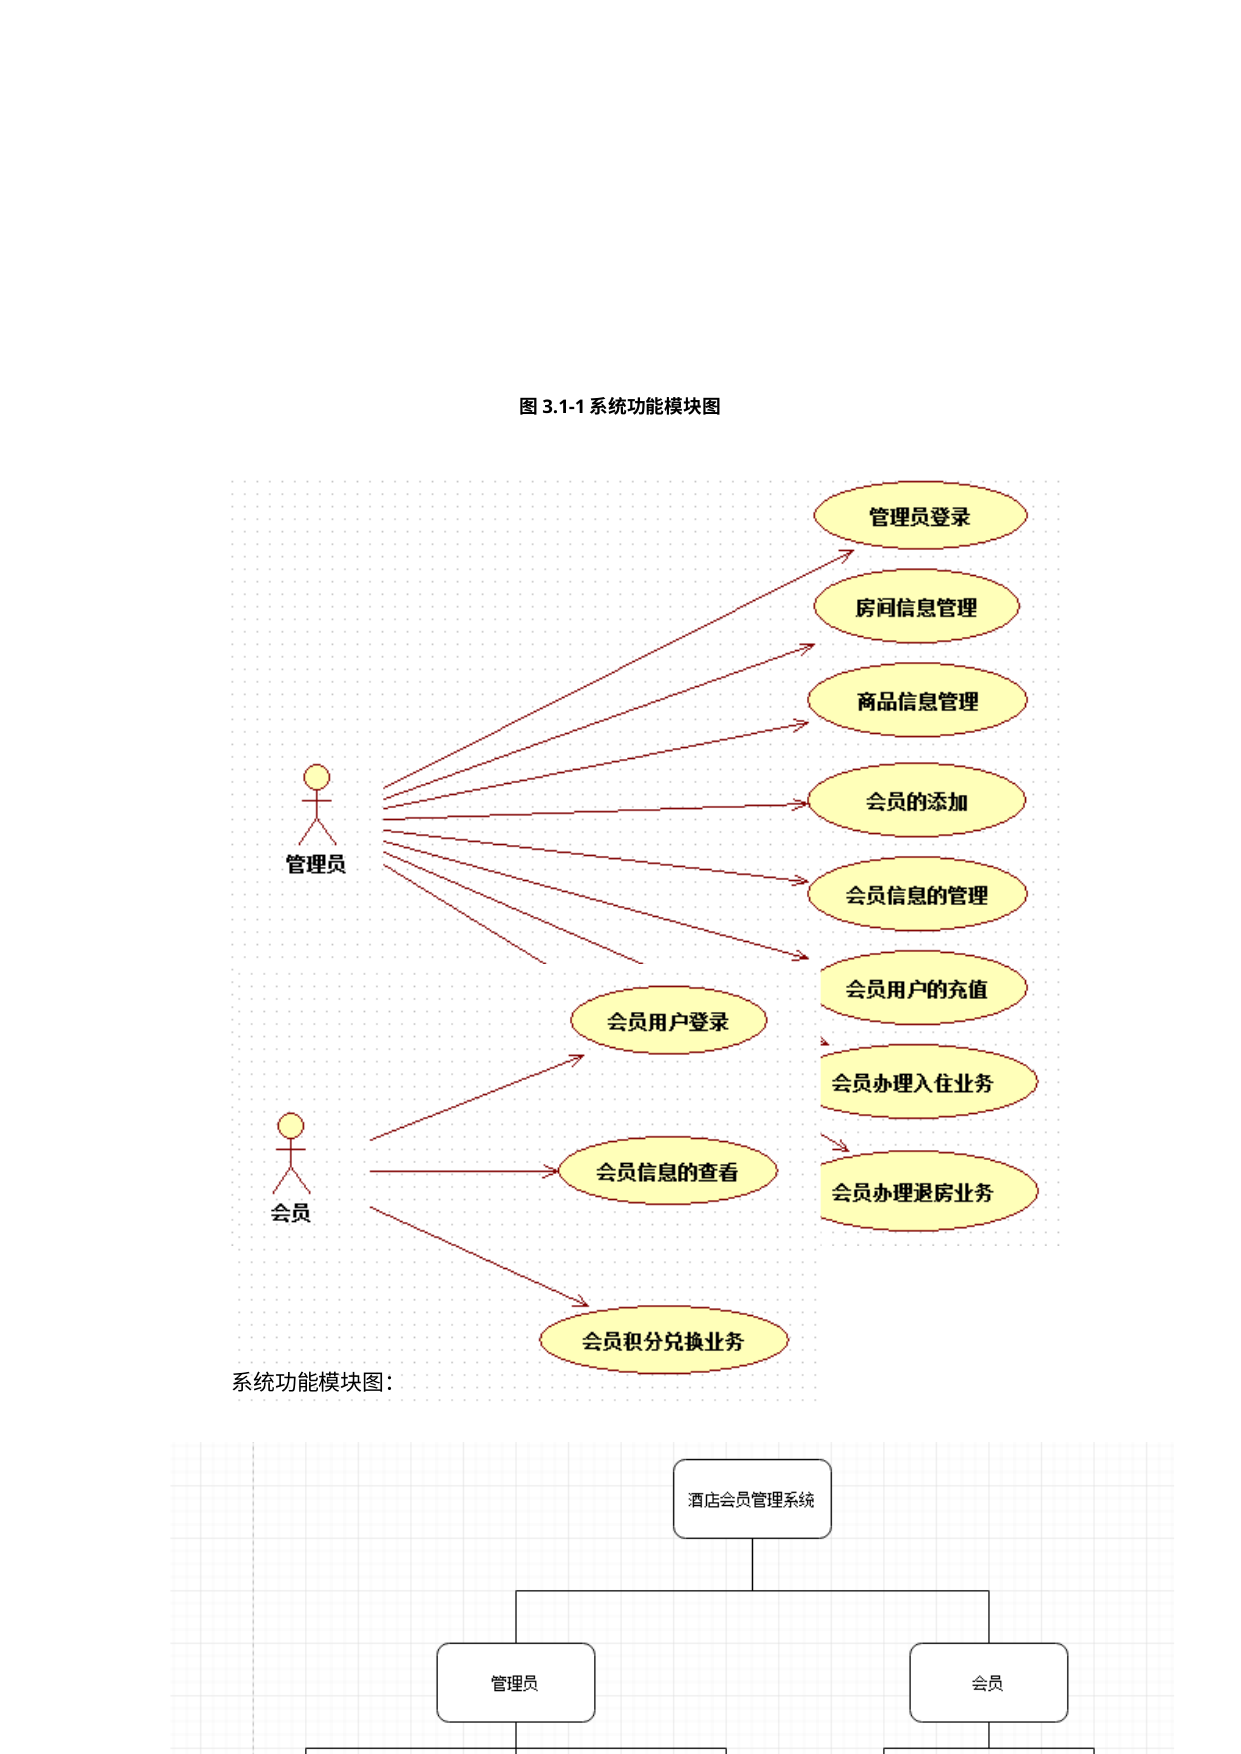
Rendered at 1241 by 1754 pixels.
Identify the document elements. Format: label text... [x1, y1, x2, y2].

picture [224, 478, 1060, 1364]
text 系统功能模块图： [187, 1364, 1053, 1397]
picture [170, 1442, 1175, 1754]
picture [234, 1397, 821, 1409]
text 图3.1-1系统功能模块图 [187, 389, 1053, 422]
